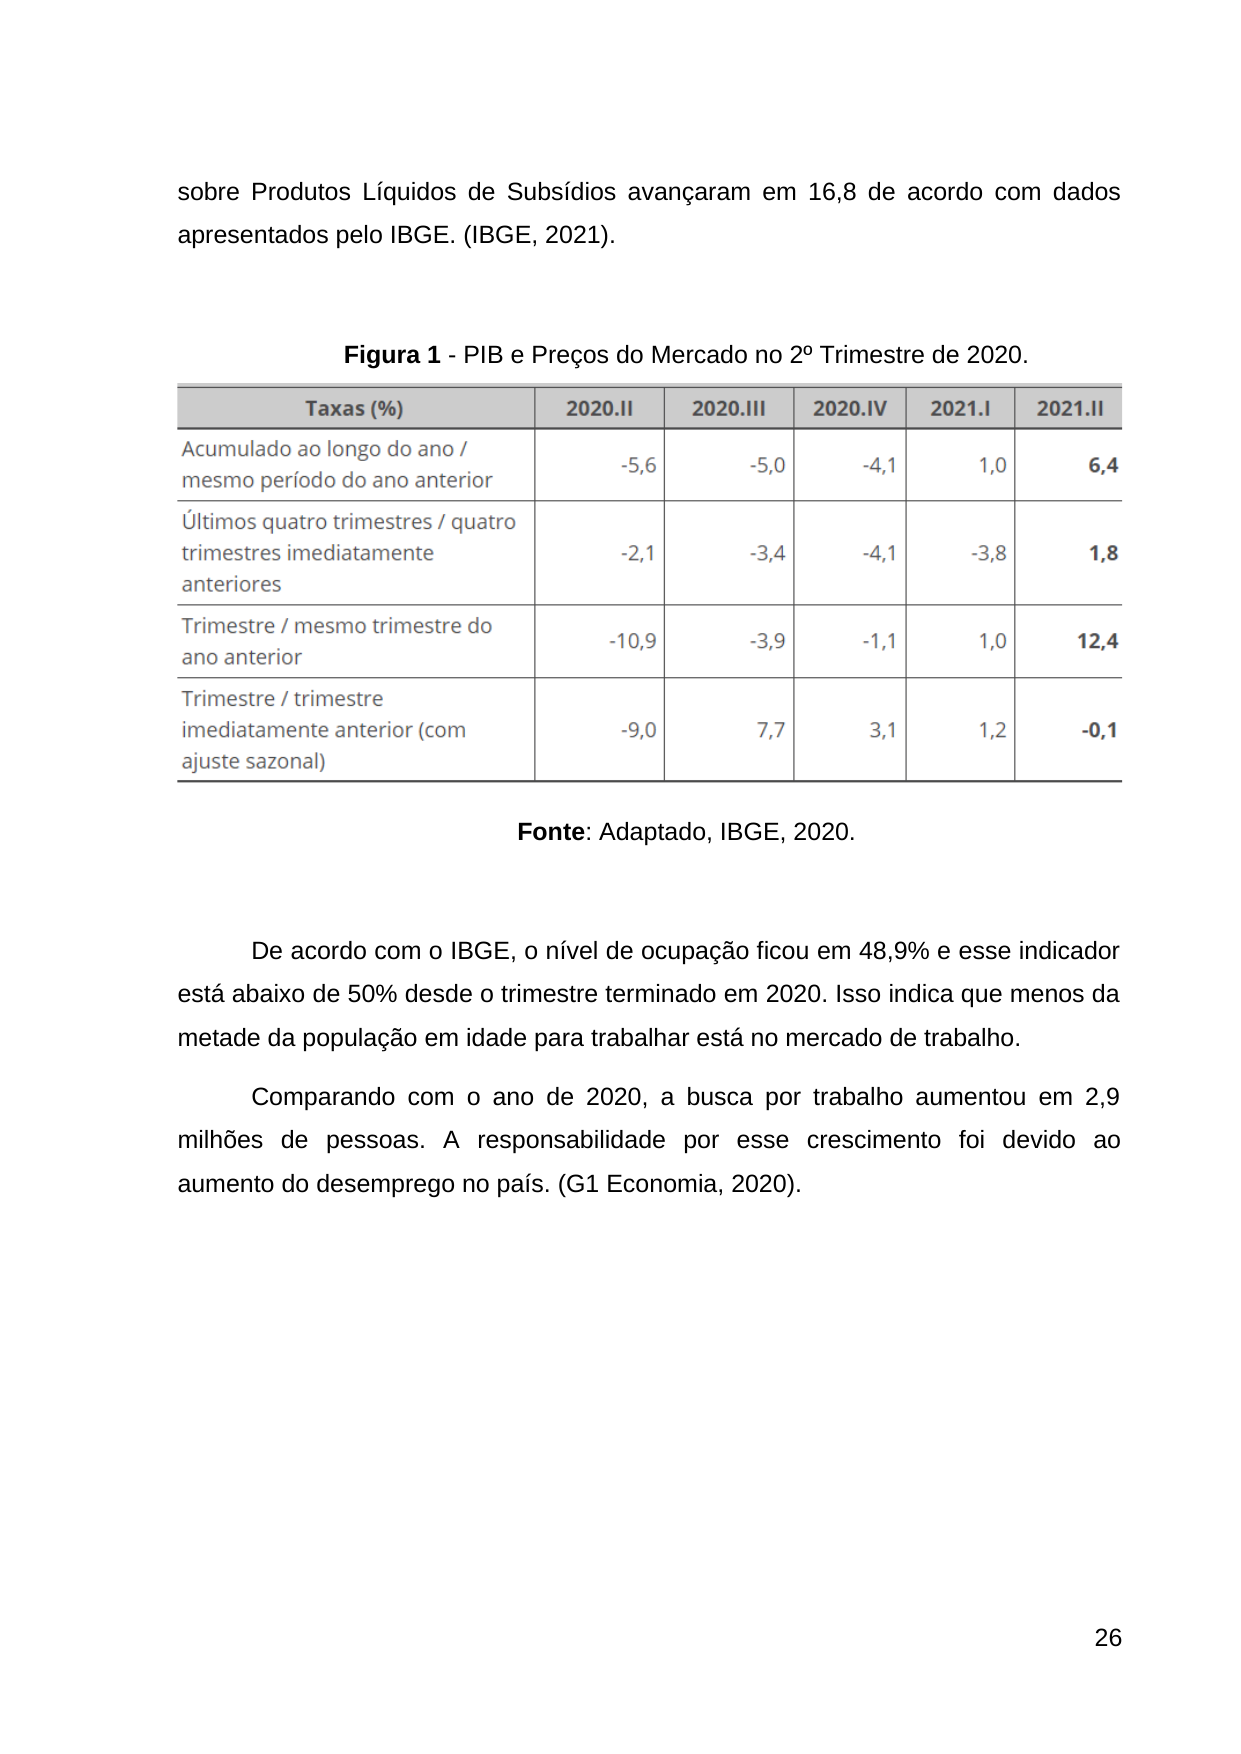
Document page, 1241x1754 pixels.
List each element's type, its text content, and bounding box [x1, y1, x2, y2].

text De acordo com o IBGE, o nível de ocupação ficou em 48,9% e esse indicador está abaixo de 50% desde o trimestre terminado em 2020. Isso indica que menos da metade da população em idade para trabalhar está no mercado de trabalho. [177, 936, 1122, 1051]
text Figura 1 - PIB e Preços do Mercado no 2º Trimestre de 2020. [177, 340, 1122, 383]
text Comparando com o ano de 2020, a busca por trabalho aumentou em 2,9 milhões de pessoas. A responsabilidade por esse crescimento foi devido ao aumento do desemprego no país. (G1 Economia, 2020). [177, 1082, 1122, 1197]
picture [177, 383, 1123, 786]
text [177, 177, 1122, 249]
text Fonte: Adaptado, IBGE, 2020. [177, 817, 1122, 846]
